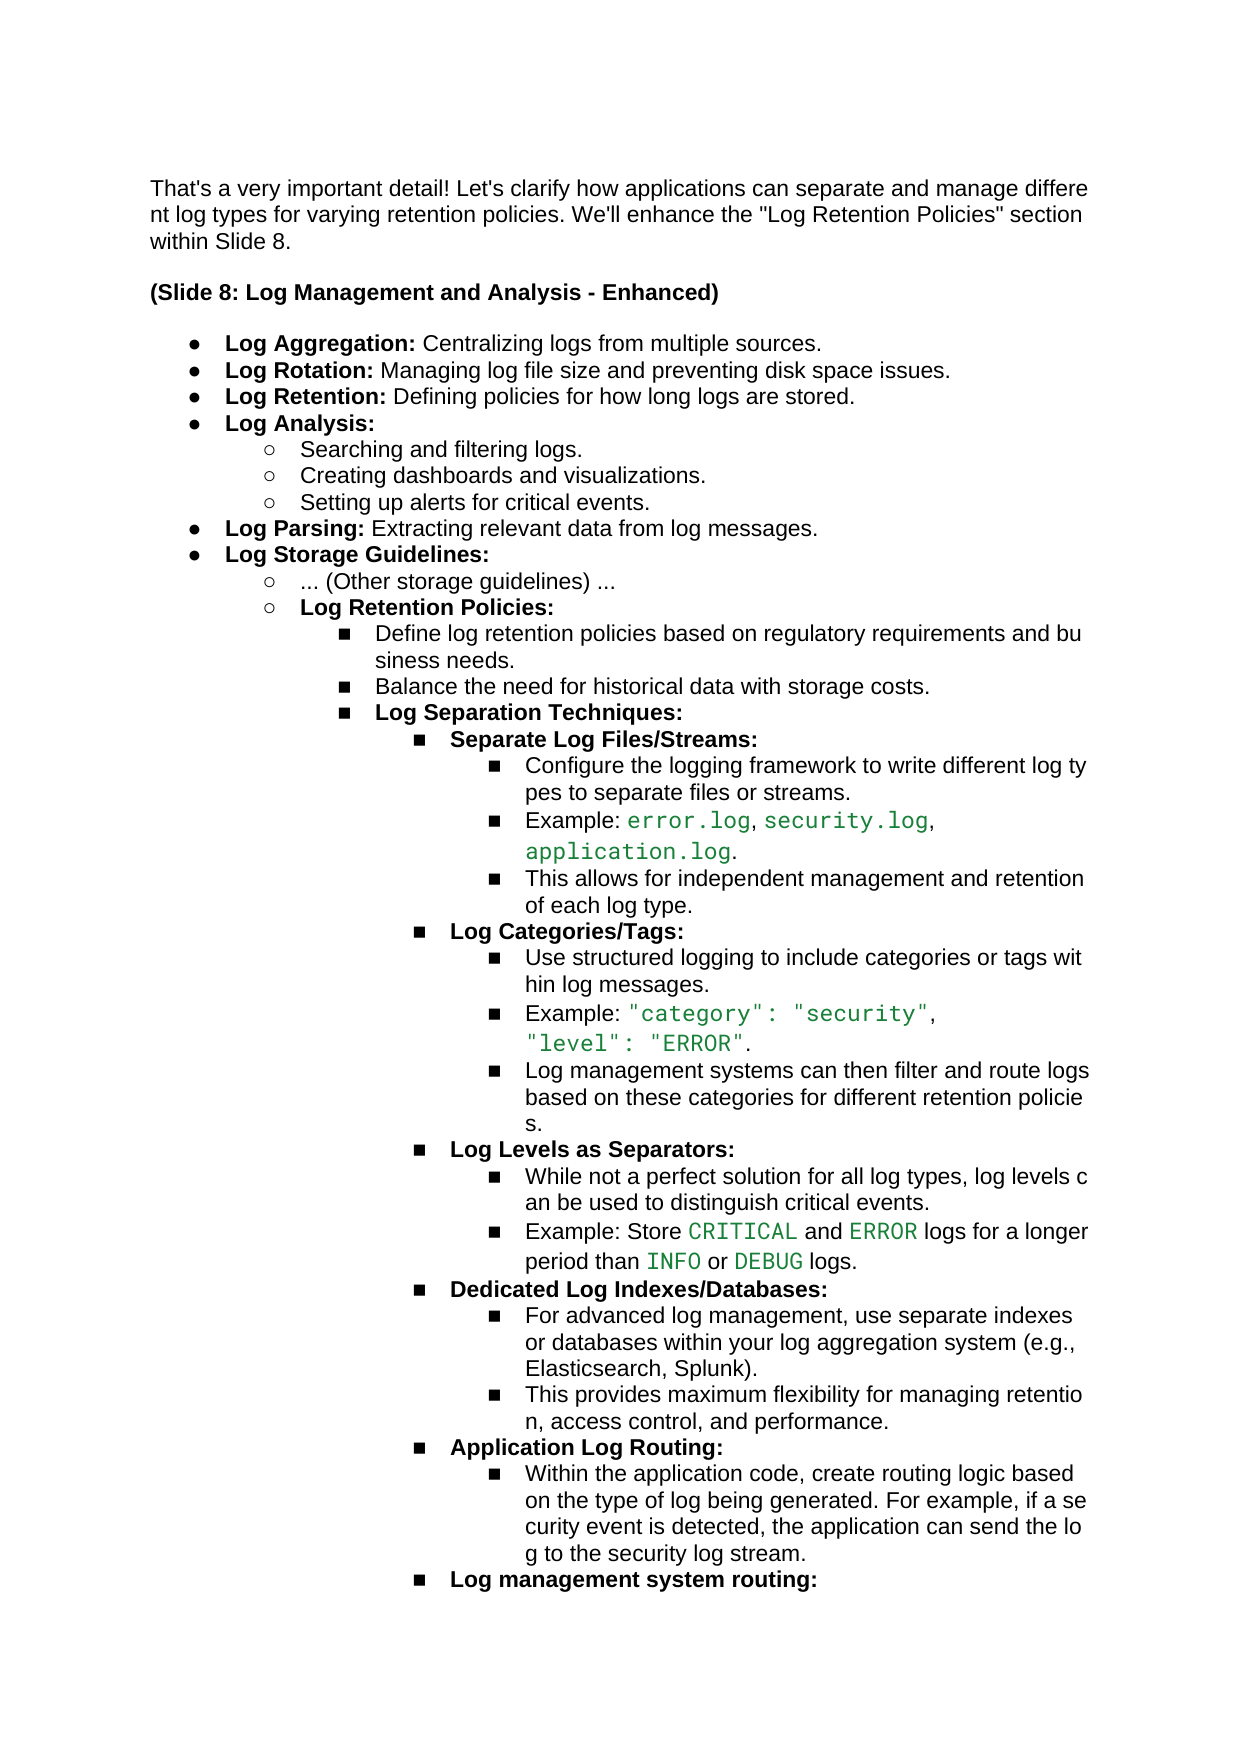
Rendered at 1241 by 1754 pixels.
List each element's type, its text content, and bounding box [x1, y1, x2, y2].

list Application Log Routing: [412, 1434, 1090, 1460]
list Log Parsing: Extracting relevant data from log messages. [187, 515, 1090, 541]
list Dedicated Log Indexes/Databases: [412, 1276, 1090, 1302]
list Log Analysis: [187, 409, 1090, 436]
text (Slide 8: Log Management and Analysis - Enhanced) [150, 279, 1090, 305]
list Log Retention Policies: [262, 594, 1090, 620]
list Searching and filtering logs. [262, 436, 1090, 462]
list This provides maximum flexibility for managing retention, access control, and performance. [487, 1381, 1090, 1434]
list While not a perfect solution for all log types, log levels can be used to distinguish critical events. [487, 1163, 1090, 1216]
list Balance the need for historical data with storage costs. [337, 673, 1090, 699]
list Example: "category": "security", "level": "ERROR". [487, 997, 1090, 1057]
list Within the application code, create routing logic based on the type of log being generated. For example, if a security event is detected, the application can send the log to the security log stream. [487, 1460, 1090, 1566]
list Define log retention policies based on regulatory requirements and business needs. [337, 620, 1090, 673]
list Separate Log Files/Streams: [412, 726, 1090, 752]
list Example: Store CRITICAL and ERROR logs for a longer period than INFO or DEBUG logs. [487, 1216, 1090, 1276]
text That's a very important detail! Let's clarify how applications can separate and manage different log types for varying retention policies. We'll enhance the "Log Retention Policies" section within Slide 8. [150, 175, 1090, 254]
list Log Storage Guidelines: [187, 541, 1090, 568]
list Log Separation Techniques: [337, 699, 1090, 726]
list Configure the logging framework to write different log types to separate files or streams. [487, 752, 1090, 805]
list Example: error.log, security.log, application.log. [487, 805, 1090, 865]
list Log Aggregation: Centralizing logs from multiple sources. [187, 330, 1090, 357]
list Log Retention: Defining policies for how long logs are stored. [187, 383, 1090, 409]
list Log Categories/Tags: [412, 918, 1090, 944]
list For advanced log management, use separate indexes or databases within your log aggregation system (e.g., Elasticsearch, Splunk). [487, 1302, 1090, 1381]
list Log Levels as Separators: [412, 1136, 1090, 1163]
list Setting up alerts for critical events. [262, 488, 1090, 515]
list Use structured logging to include categories or tags within log messages. [487, 944, 1090, 997]
list Creating dashboards and visualizations. [262, 462, 1090, 488]
list This allows for independent management and retention of each log type. [487, 865, 1090, 918]
list Log management system routing: [412, 1566, 1090, 1592]
list Log management systems can then filter and route logs based on these categories for different retention policies. [487, 1057, 1090, 1136]
list ... (Other storage guidelines) ... [262, 568, 1090, 594]
list Log Rotation: Managing log file size and preventing disk space issues. [187, 357, 1090, 383]
